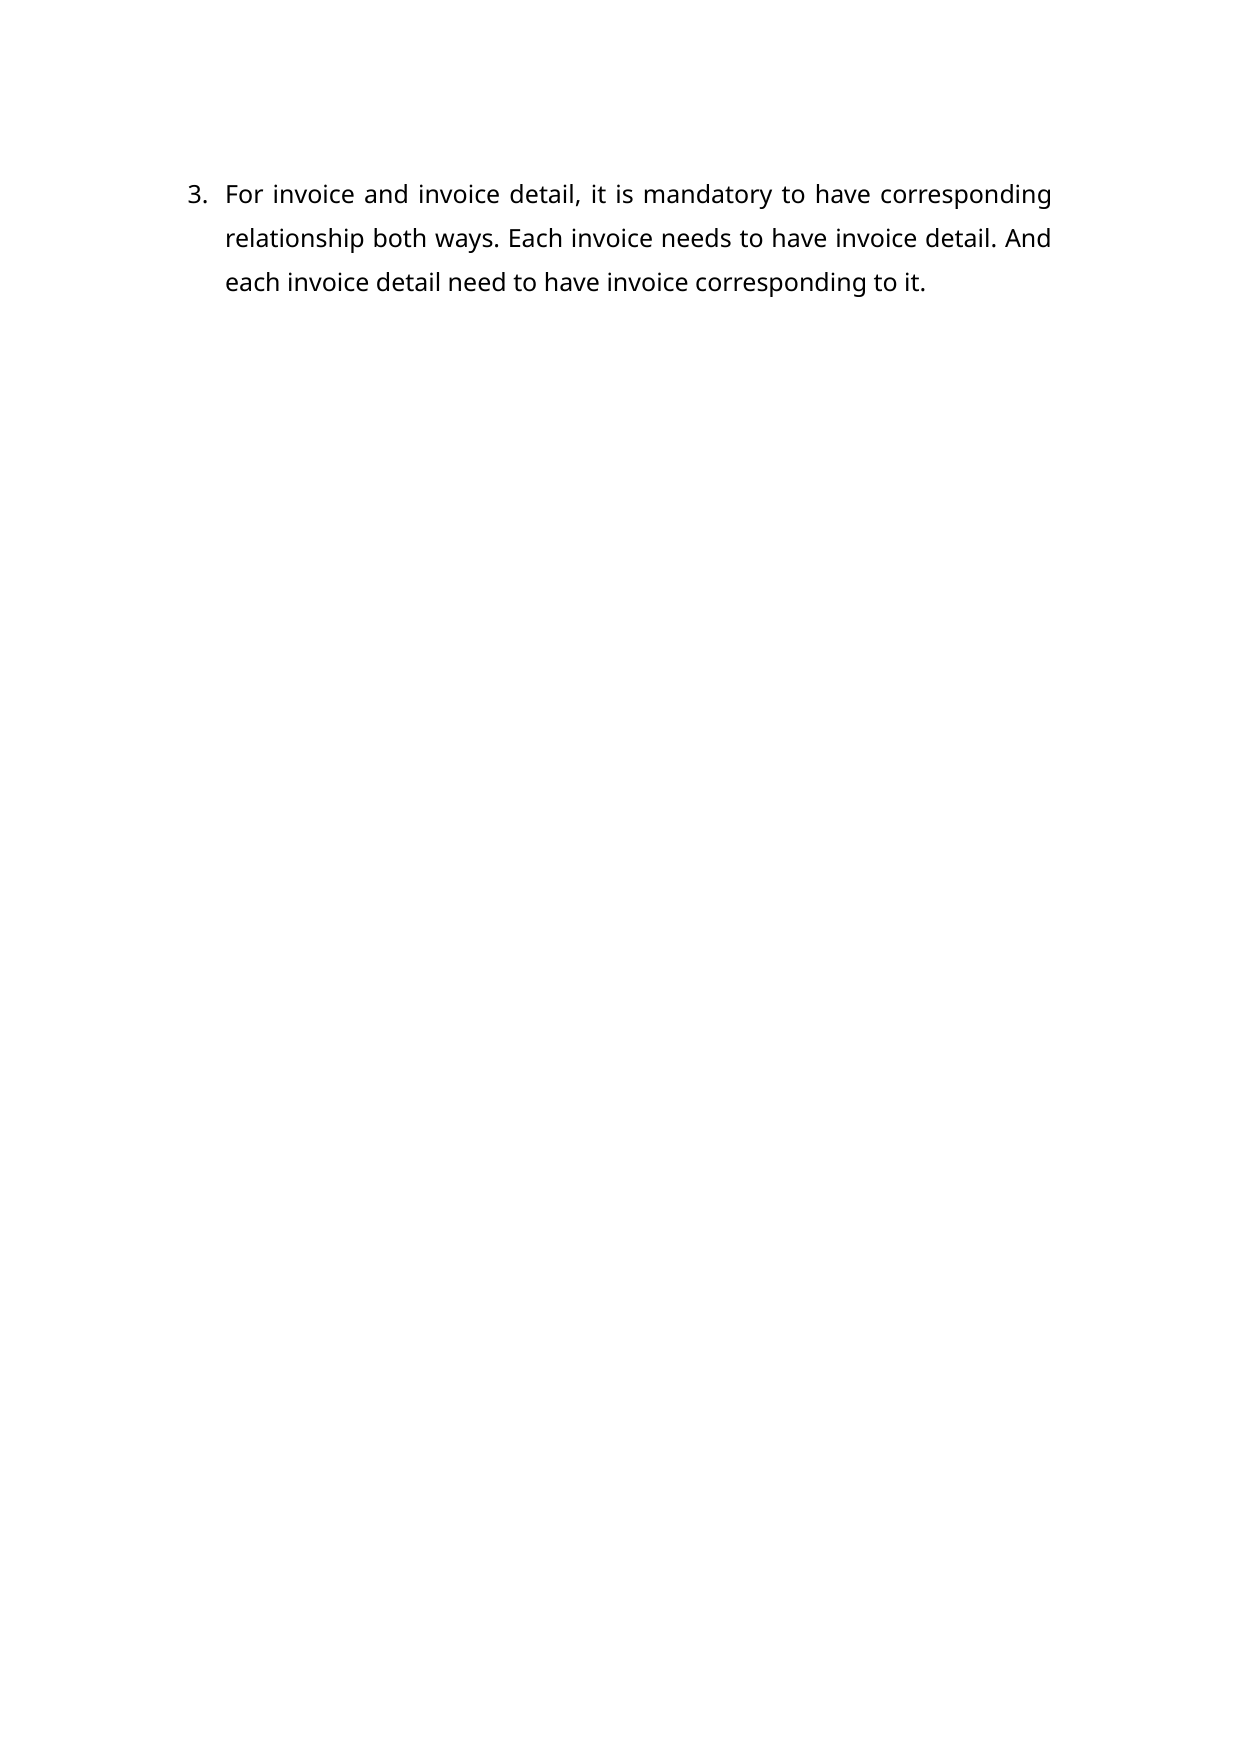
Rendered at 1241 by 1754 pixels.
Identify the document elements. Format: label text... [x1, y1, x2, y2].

list For invoice and invoice detail, it is mandatory to have corresponding relationship both ways. Each invoice needs to have invoice detail. And each invoice detail need to have invoice corresponding to it. [187, 172, 1053, 304]
